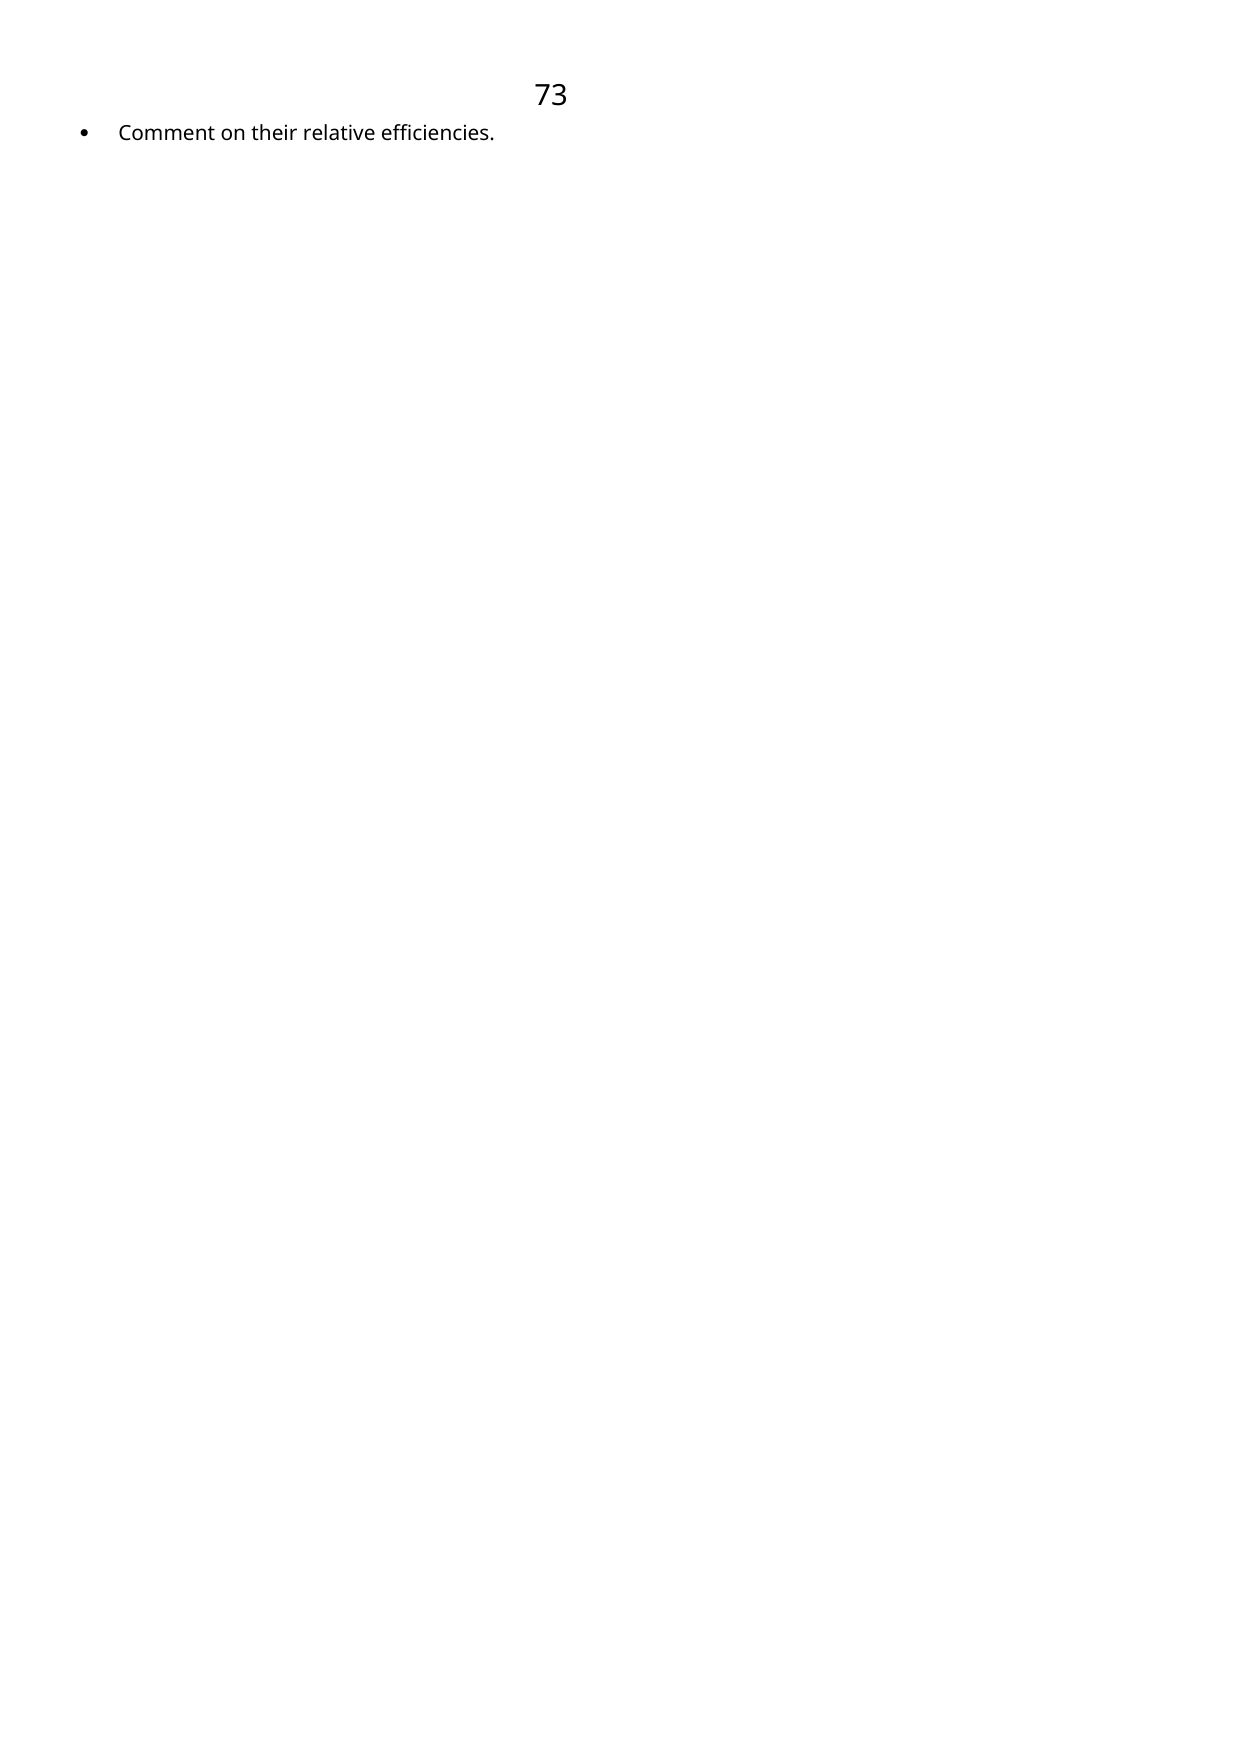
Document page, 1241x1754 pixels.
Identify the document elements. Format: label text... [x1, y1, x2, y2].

list Comment on their relative efficiencies. [81, 118, 1181, 147]
